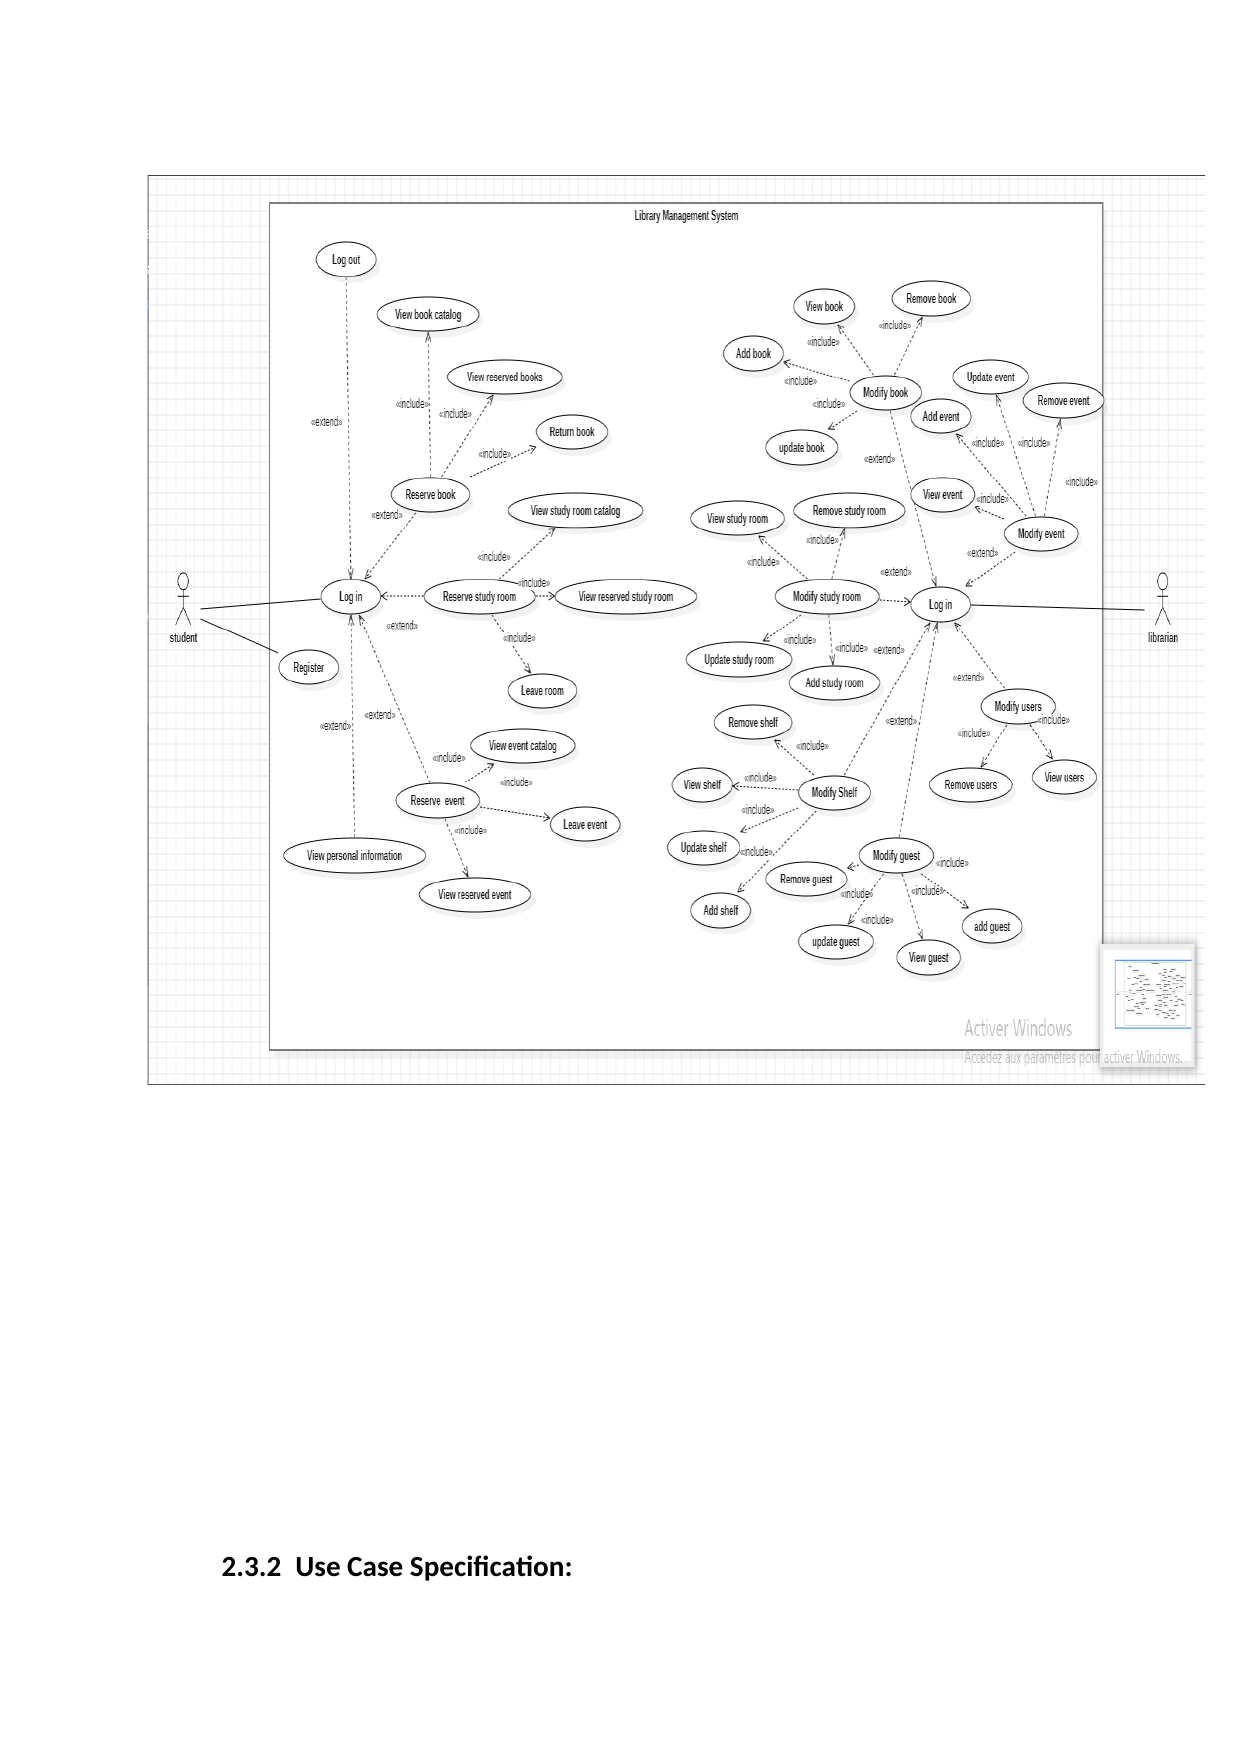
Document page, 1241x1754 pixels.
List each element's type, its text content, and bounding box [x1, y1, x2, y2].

text 2.3.2 Use Case Specification: [148, 1548, 1093, 1583]
picture [147, 175, 1205, 1085]
